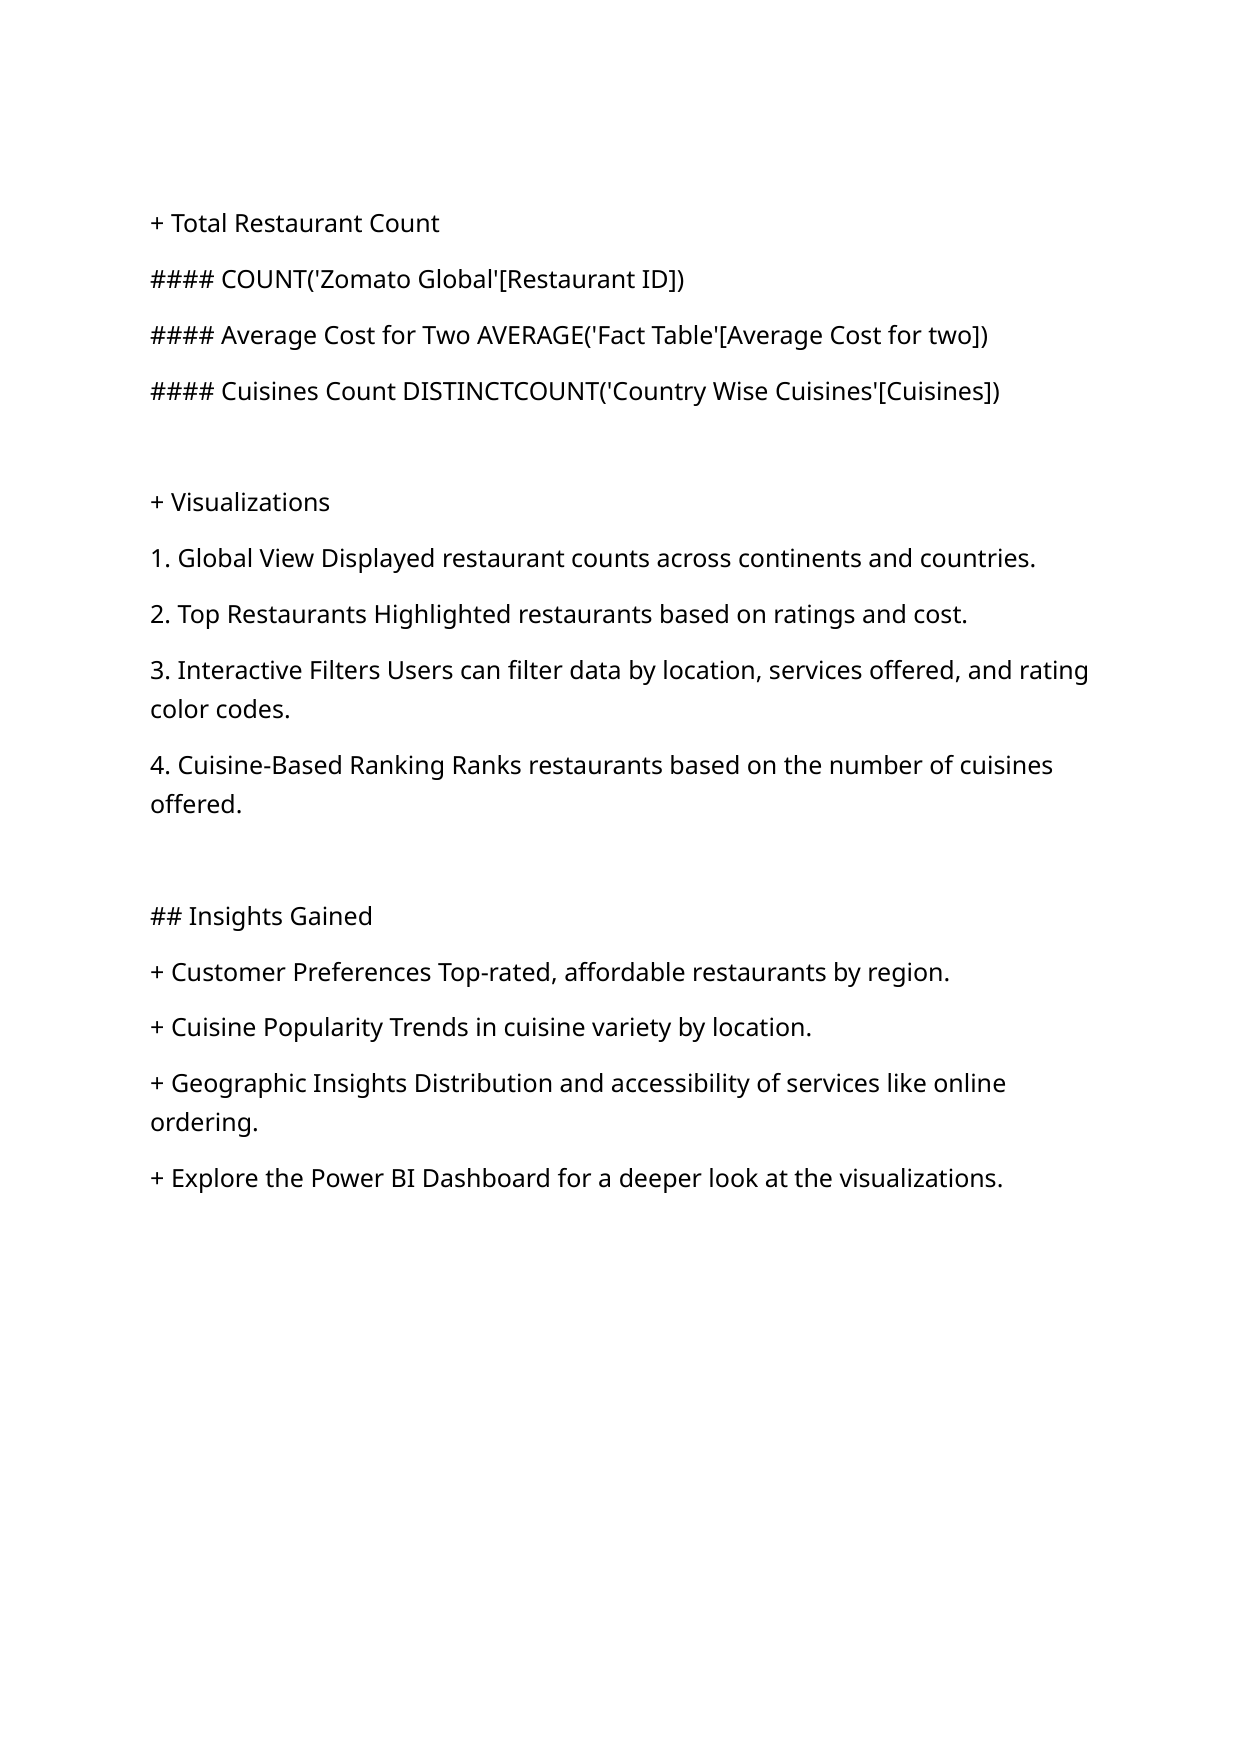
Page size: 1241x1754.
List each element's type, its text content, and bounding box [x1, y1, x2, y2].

text #### Cuisines Count DISTINCTCOUNT('Country Wise Cuisines'[Cuisines]) [150, 373, 1090, 407]
text ## Insights Gained [150, 898, 1090, 932]
text + Explore the Power BI Dashboard for a deeper look at the visualizations. [150, 1161, 1090, 1195]
text + Customer Preferences Top-rated, affordable restaurants by region. [150, 954, 1090, 988]
text 4. Cuisine-Based Ranking Ranks restaurants based on the number of cuisines offered. [150, 747, 1090, 821]
text 1. Global View Displayed restaurant counts across continents and countries. [150, 541, 1090, 575]
text #### COUNT('Zomato Global'[Restaurant ID]) [150, 262, 1090, 296]
text + Total Restaurant Count [150, 206, 1090, 240]
text + Geographic Insights Distribution and accessibility of services like online ordering. [150, 1066, 1090, 1139]
text 2. Top Restaurants Highlighted restaurants based on ratings and cost. [150, 597, 1090, 631]
text + Visualizations [150, 485, 1090, 519]
text #### Average Cost for Two AVERAGE('Fact Table'[Average Cost for two]) [150, 317, 1090, 352]
text + Cuisine Popularity Trends in cuisine variety by location. [150, 1010, 1090, 1044]
text 3. Interactive Filters Users can filter data by location, services offered, and rating color codes. [150, 652, 1090, 726]
